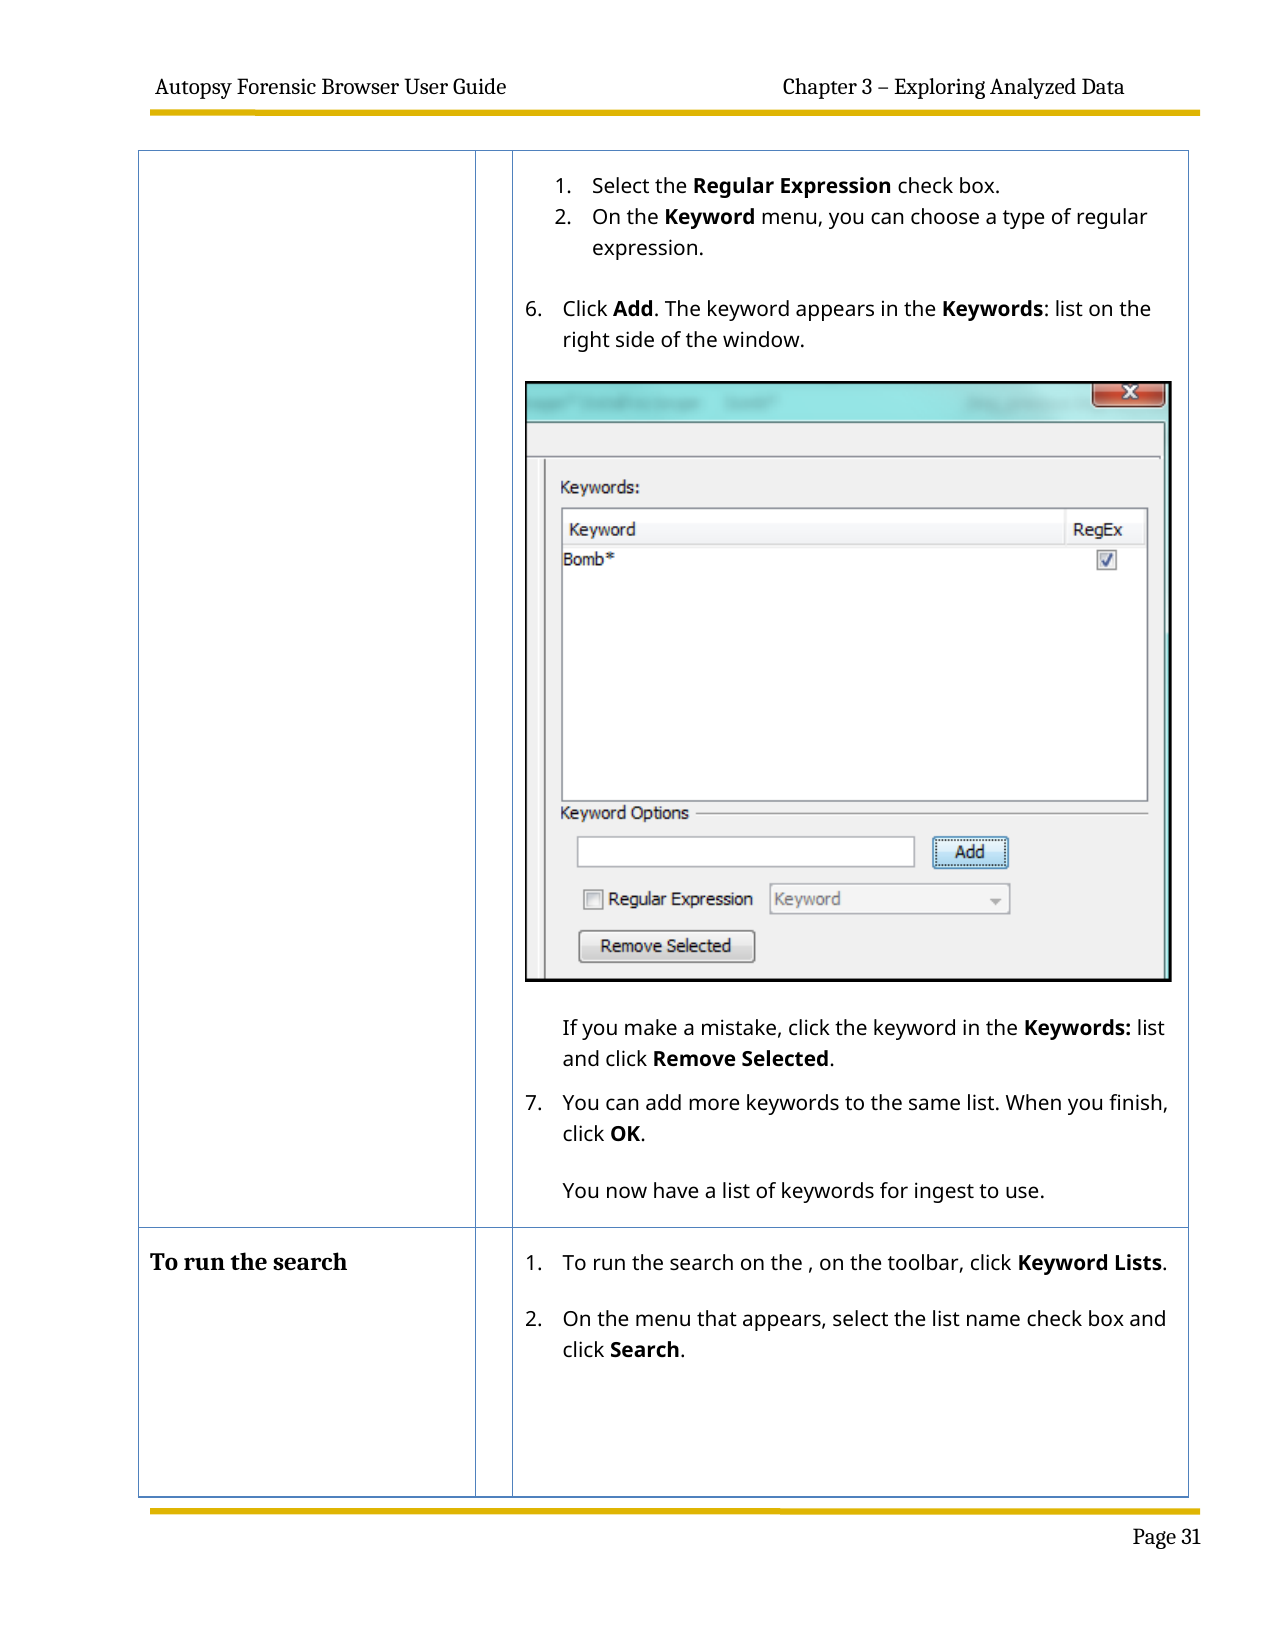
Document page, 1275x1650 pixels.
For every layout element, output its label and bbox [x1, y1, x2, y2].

picture [525, 381, 1172, 982]
